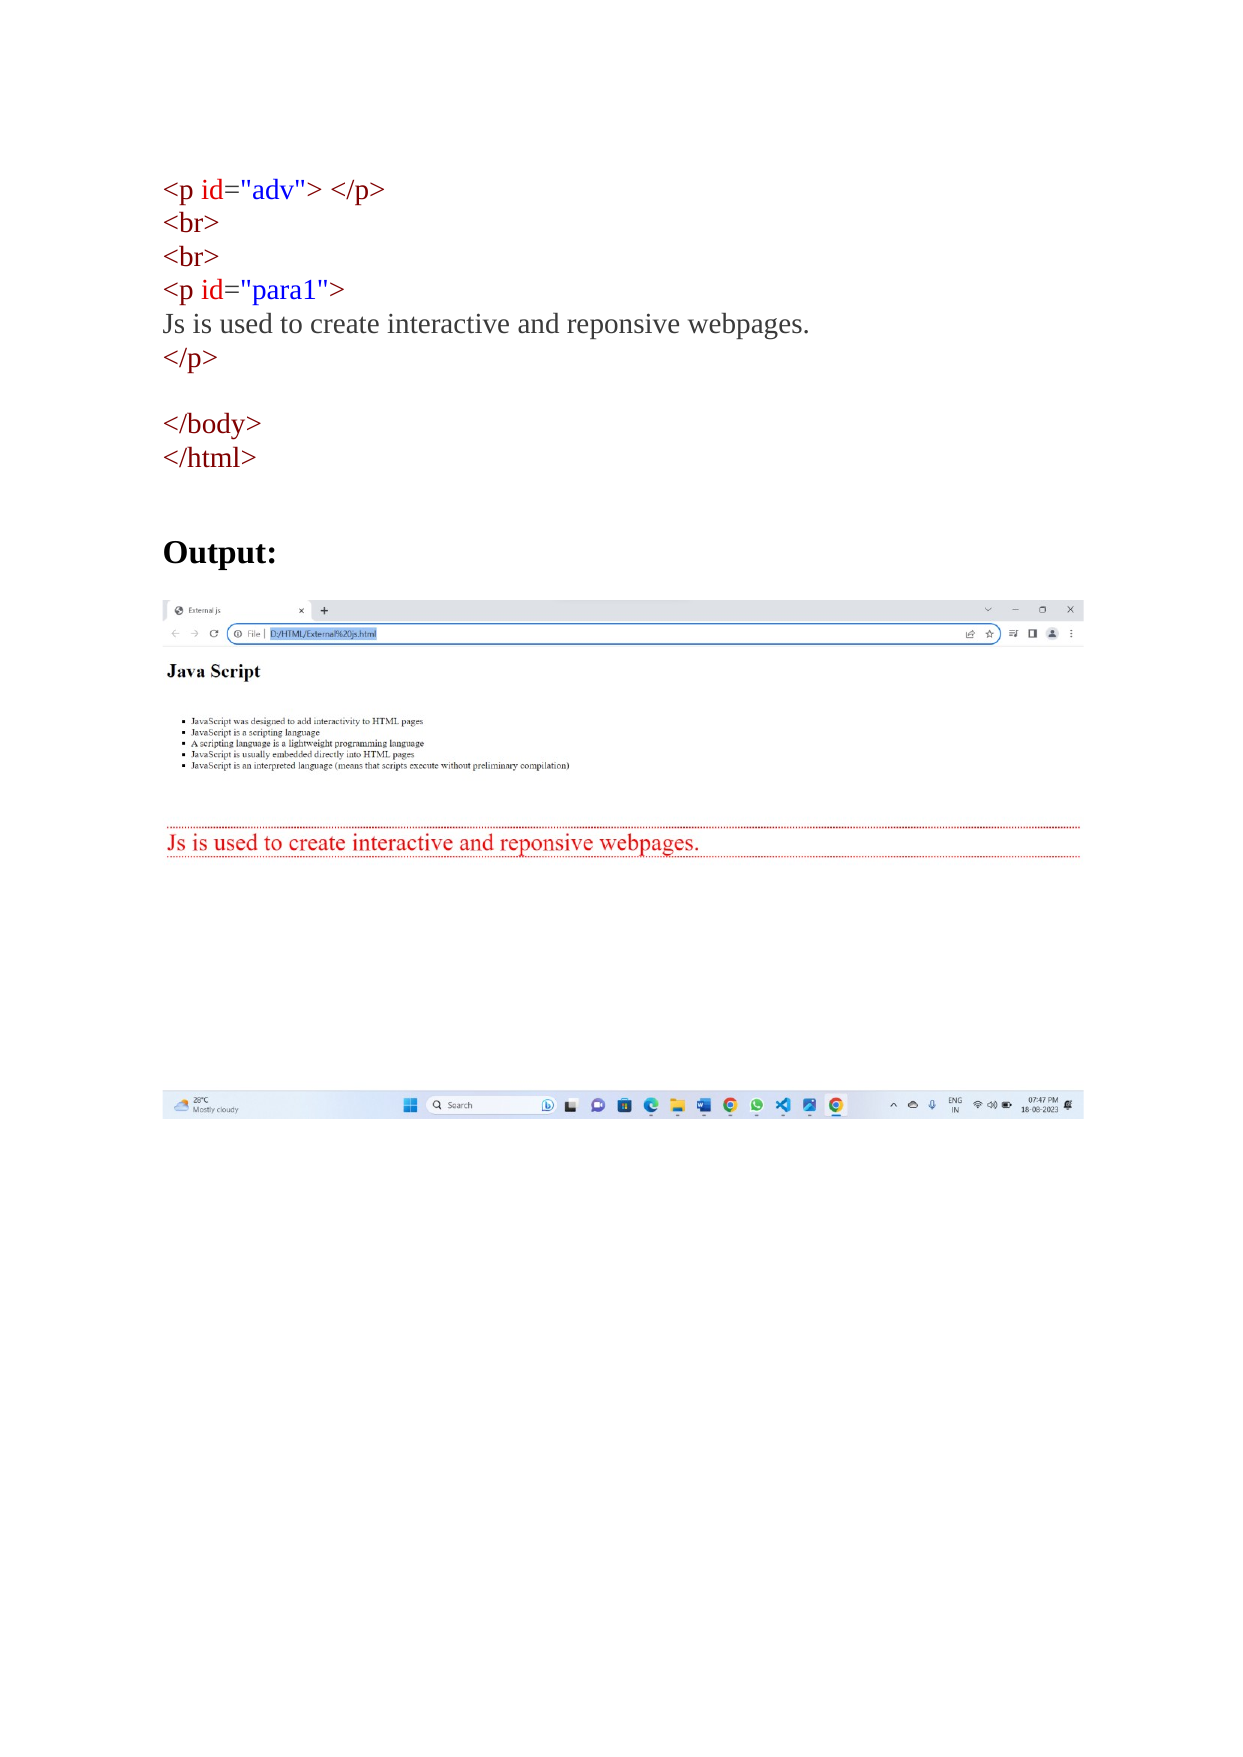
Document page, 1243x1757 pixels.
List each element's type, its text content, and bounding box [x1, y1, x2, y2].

text </p> [162, 340, 1097, 373]
text </html> [162, 441, 1097, 474]
picture [162, 600, 1084, 1119]
text Output: [162, 533, 1097, 571]
text </body> [162, 407, 1097, 441]
text <br> [162, 206, 1097, 239]
text Js is used to create interactive and reponsive webpages. [162, 306, 1097, 340]
text <p id="adv"> </p> [162, 172, 1097, 206]
text <p id="para1"> [162, 273, 1097, 306]
text <br> [162, 239, 1097, 273]
